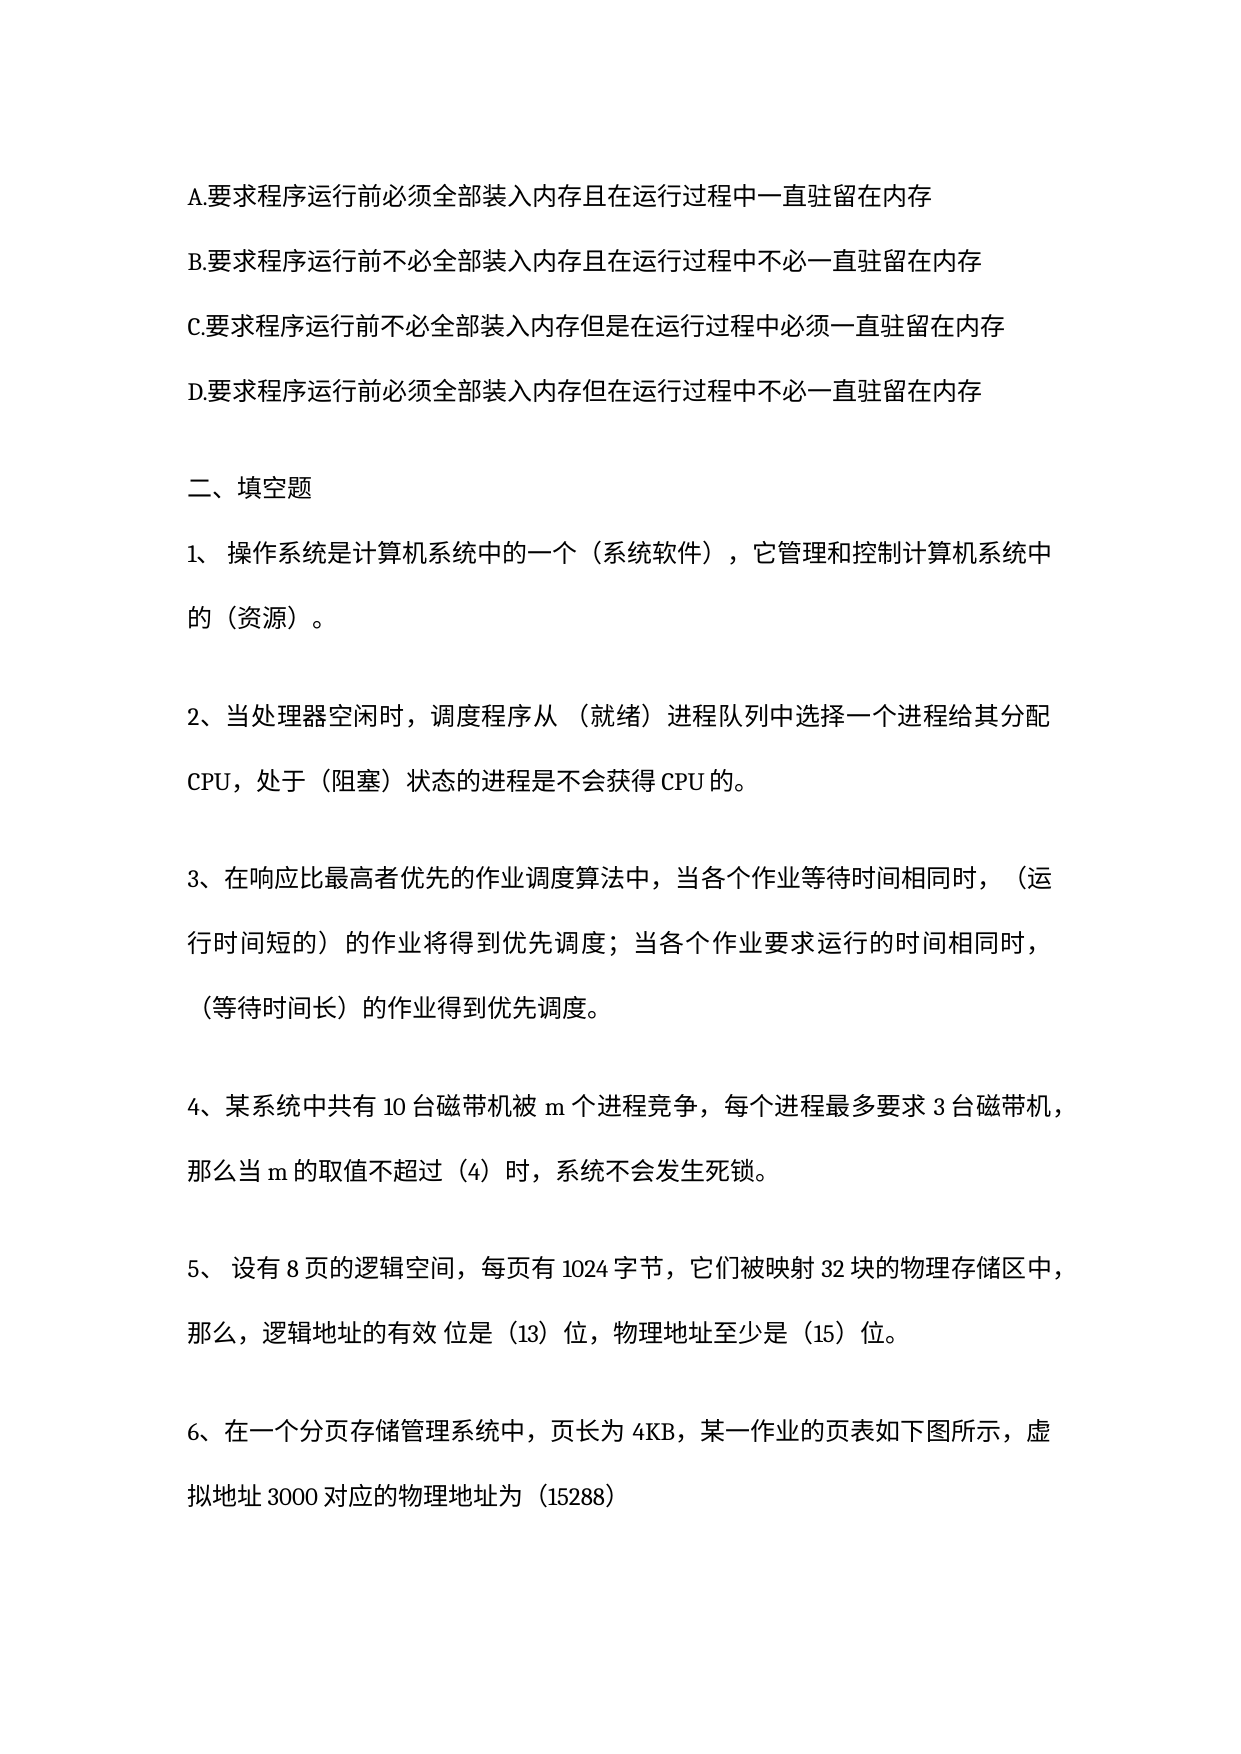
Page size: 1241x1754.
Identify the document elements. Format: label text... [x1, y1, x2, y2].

text 5、 设有8页的逻辑空间，每页有1024字节，它们被映射32块的物理存储区中，那么，逻辑地址的有效 位是（13）位，物理地址至少是（15）位。 [187, 1234, 1053, 1364]
text B.要求程序运行前不必全部装入内存且在运行过程中不必一直驻留在内存 [187, 227, 1053, 292]
text C.要求程序运行前不必全部装入内存但是在运行过程中必须一直驻留在内存 [187, 292, 1053, 357]
text A.要求程序运行前必须全部装入内存且在运行过程中一直驻留在内存 [187, 162, 1053, 227]
text D.要求程序运行前必须全部装入内存但在运行过程中不必一直驻留在内存 [187, 357, 1053, 422]
text 4、某系统中共有10台磁带机被 m 个进程竞争，每个进程最多要求3台磁带机，那么当m的取值不超过（4）时，系统不会发生死锁。 [187, 1072, 1053, 1202]
text 6、在一个分页存储管理系统中，页长为4KB，某一作业的页表如下图所示，虚拟地址3000对应的物理地址为（15288） [187, 1397, 1053, 1527]
text 二、填空题 [187, 454, 1053, 519]
text 2、当处理器空闲时，调度程序从 （就绪）进程队列中选择一个进程给其分配CPU，处于（阻塞）状态的进程是不会获得CPU的。 [187, 682, 1053, 812]
text 3、在响应比最高者优先的作业调度算法中，当各个作业等待时间相同时，（运行时间短的）的作业将得到优先调度；当各个作业要求运行的时间相同时，（等待时间长）的作业得到优先调度。 [187, 844, 1053, 1039]
text 1、 操作系统是计算机系统中的一个（系统软件），它管理和控制计算机系统中的（资源）。 [187, 519, 1053, 649]
